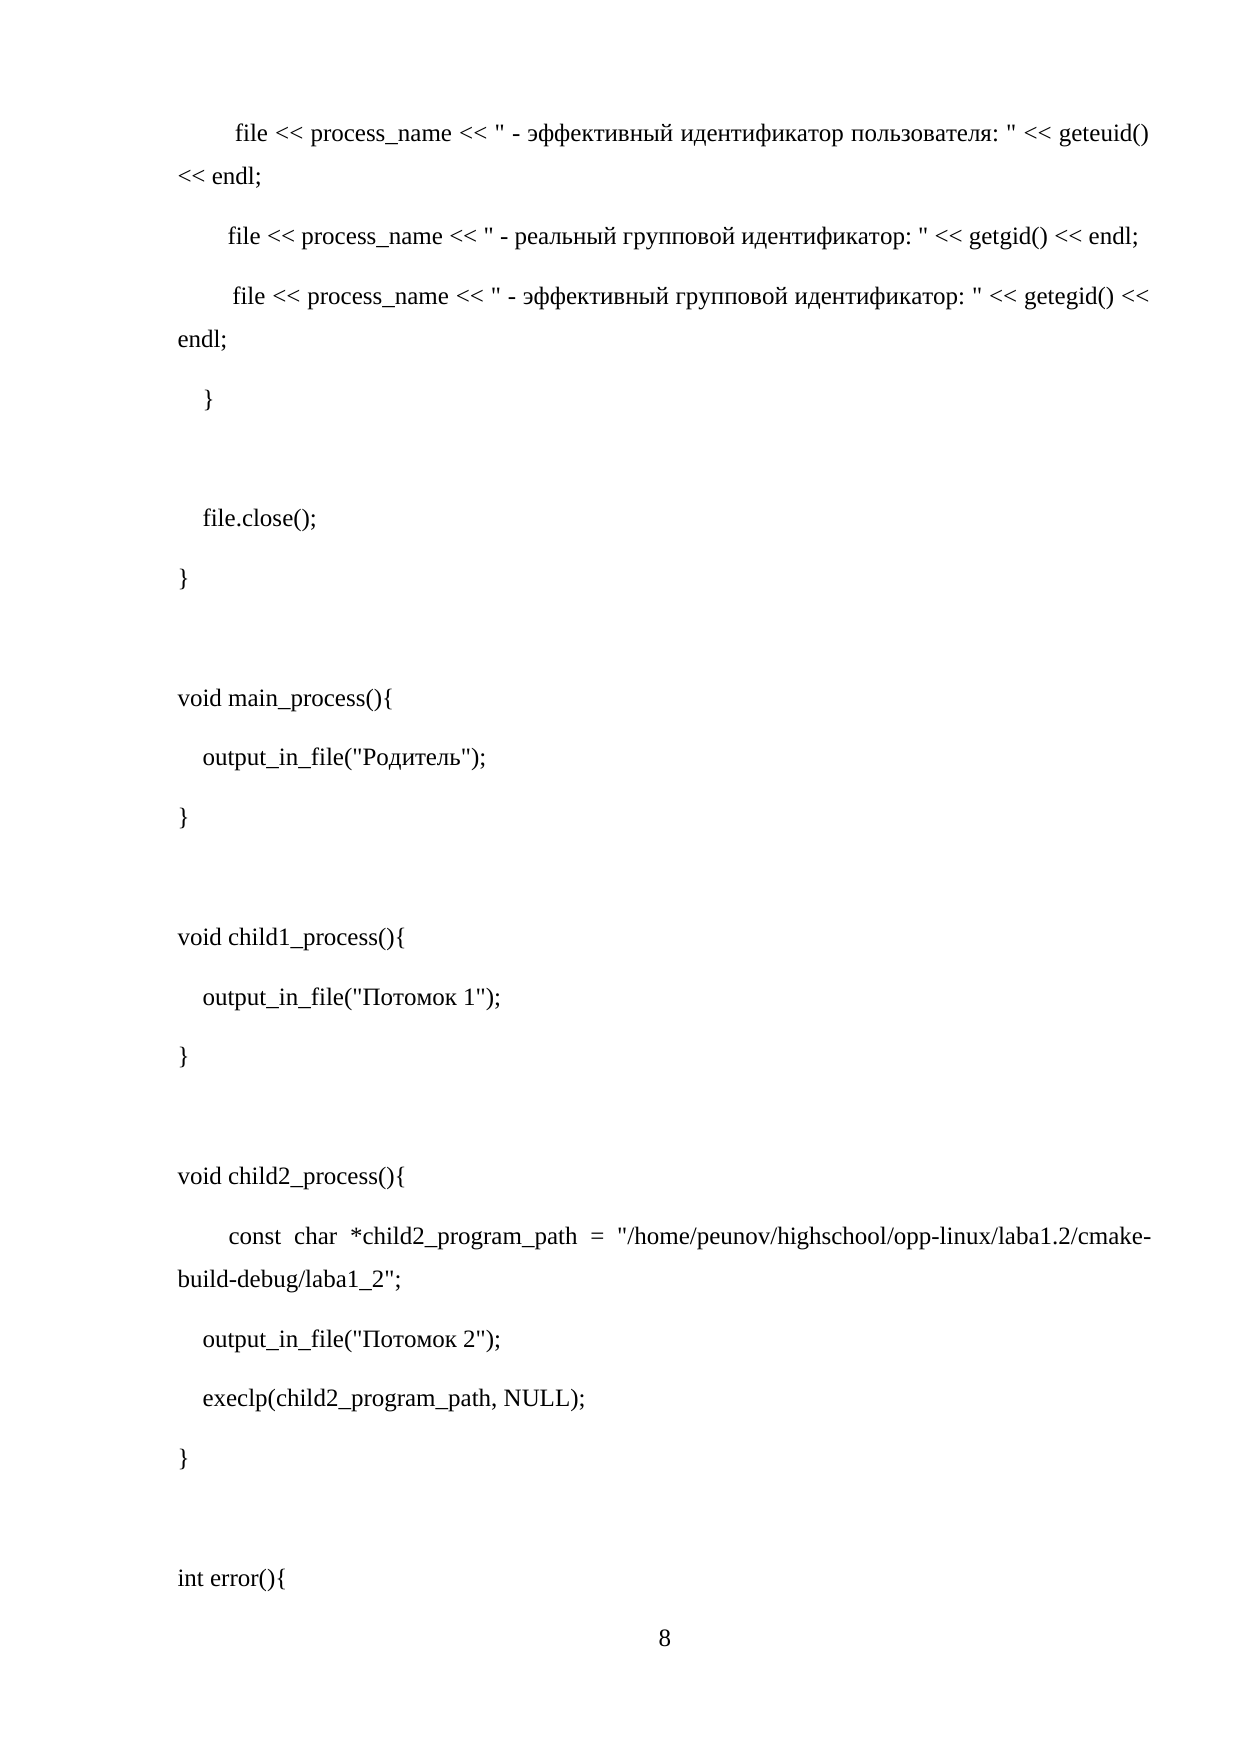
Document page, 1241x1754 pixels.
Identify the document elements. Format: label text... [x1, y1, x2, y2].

text file.close(); [177, 503, 1152, 532]
text execlp(child2_program_path, NULL); [177, 1383, 1152, 1412]
text int error(){ [177, 1563, 1152, 1592]
text const char *child2_program_path = "/home/peunov/highschool/opp-linux/laba1.2/cmake-build-debug/laba1_2"; [177, 1221, 1152, 1293]
text void main_process(){ [177, 683, 1152, 711]
text } [177, 384, 1152, 412]
text } [177, 802, 1152, 831]
text output_in_file("Потомок 2"); [177, 1324, 1152, 1352]
text file << process_name << " - эффективный групповой идентификатор: " << getegid() << endl; [177, 281, 1152, 353]
text output_in_file("Потомок 1"); [177, 982, 1152, 1010]
text output_in_file("Родитель"); [177, 742, 1152, 771]
text void child2_process(){ [177, 1161, 1152, 1190]
text file << process_name << " - эффективный идентификатор пользователя: " << geteuid() << endl; [177, 118, 1152, 190]
text } [177, 563, 1152, 592]
text } [177, 1443, 1152, 1472]
text void child1_process(){ [177, 922, 1152, 951]
text } [177, 1041, 1152, 1070]
text file << process_name << " - реальный групповой идентификатор: " << getgid() << endl; [177, 221, 1152, 250]
